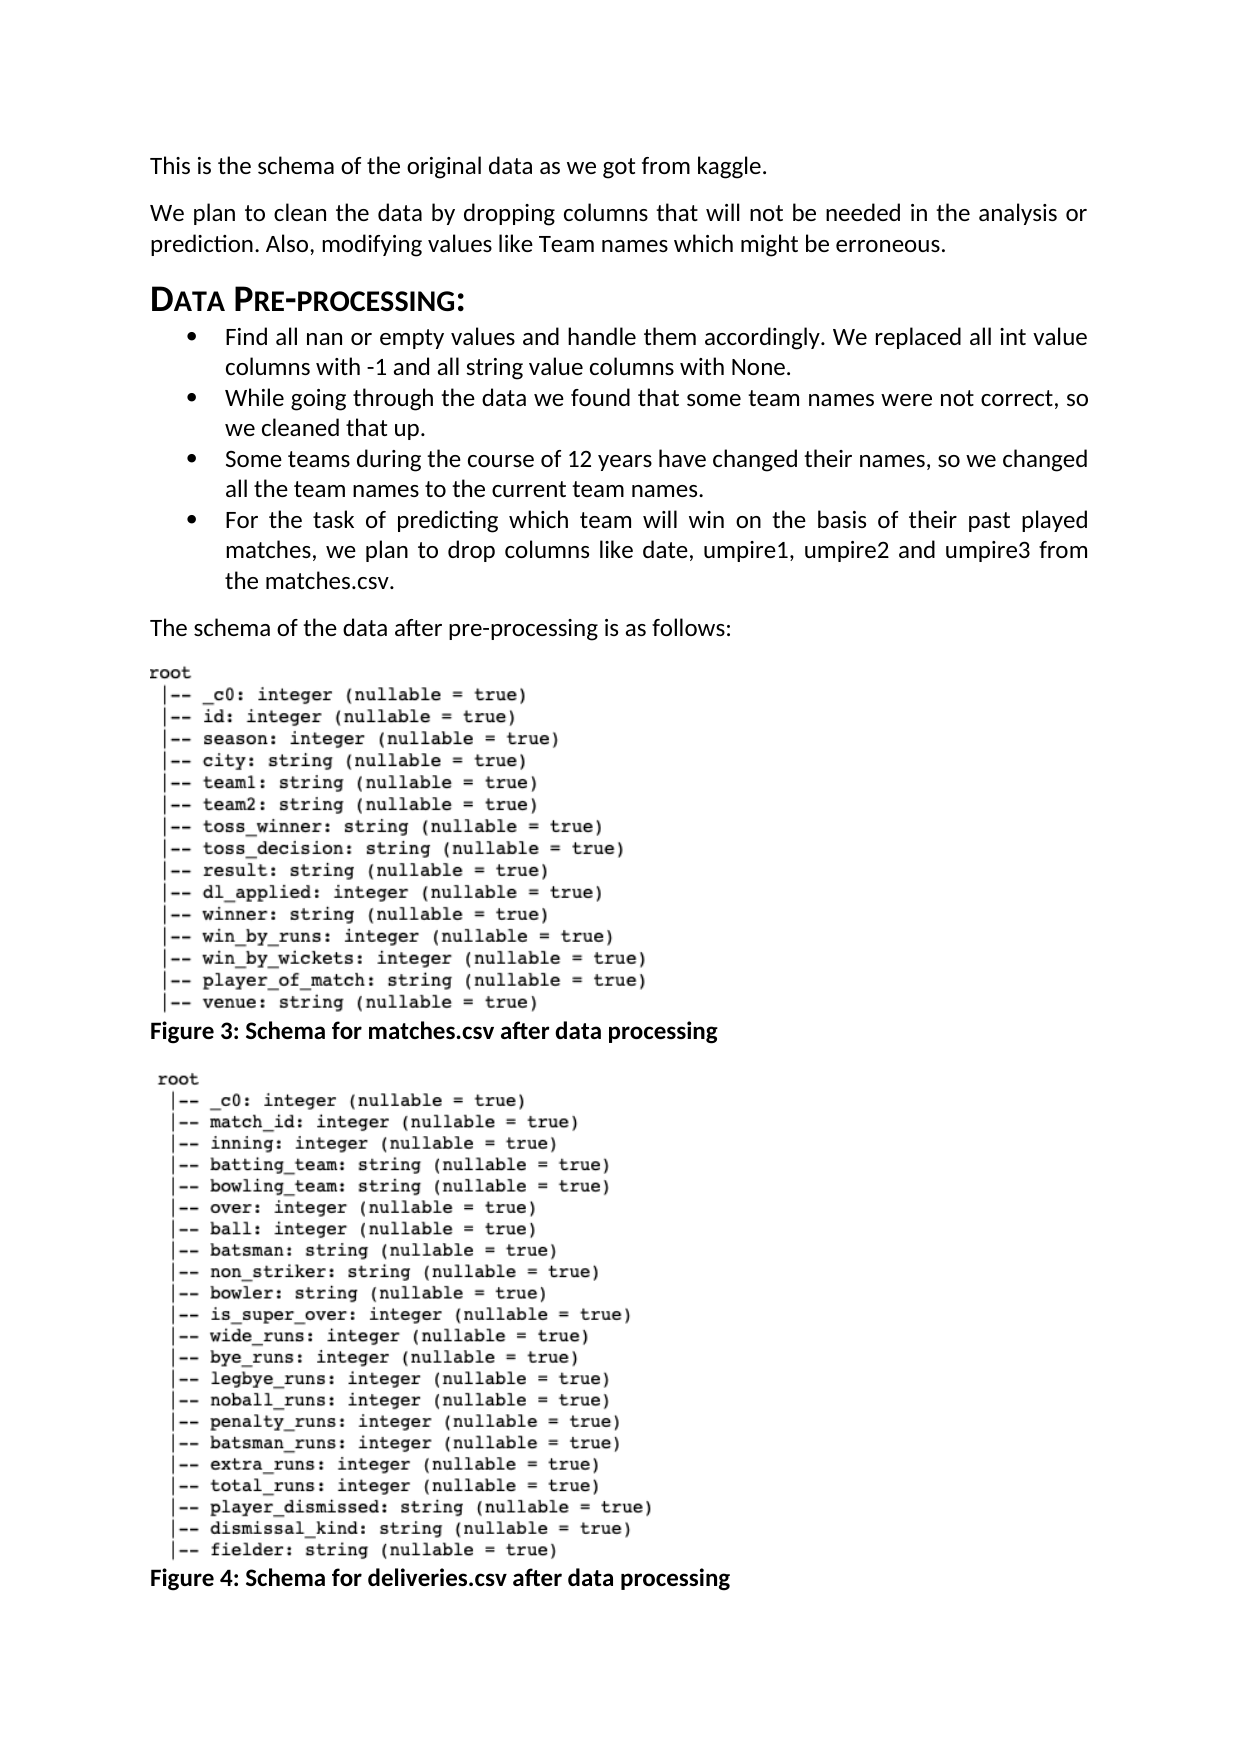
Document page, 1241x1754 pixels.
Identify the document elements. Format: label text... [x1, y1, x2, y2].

text Figure 4: Schema for deliveries.csv after data processing [150, 1563, 1090, 1593]
text Data Pre-processing: [150, 275, 1090, 321]
text Figure 3: Schema for matches.csv after data processing [150, 1016, 1090, 1046]
list Some teams during the course of 12 years have changed their names, so we changed all the team names to the current team names. [187, 443, 1090, 504]
picture [150, 1062, 657, 1563]
text We plan to clean the data by dropping columns that will not be needed in the analysis or prediction. Also, modifying values like Team names which might be erroneous. [150, 197, 1090, 258]
picture [150, 659, 655, 1016]
text The schema of the data after pre-processing is as follows: [150, 612, 1090, 643]
list Find all nan or empty values and handle them accordingly. We replaced all int value columns with -1 and all string value columns with None. [187, 321, 1090, 382]
list For the task of predicting which team will win on the basis of their past played matches, we plan to drop columns like date, umpire1, umpire2 and umpire3 from the matches.csv. [187, 504, 1090, 595]
text This is the schema of the original data as we got from kaggle. [150, 150, 1090, 181]
list While going through the data we found that some team names were not correct, so we cleaned that up. [187, 382, 1090, 443]
